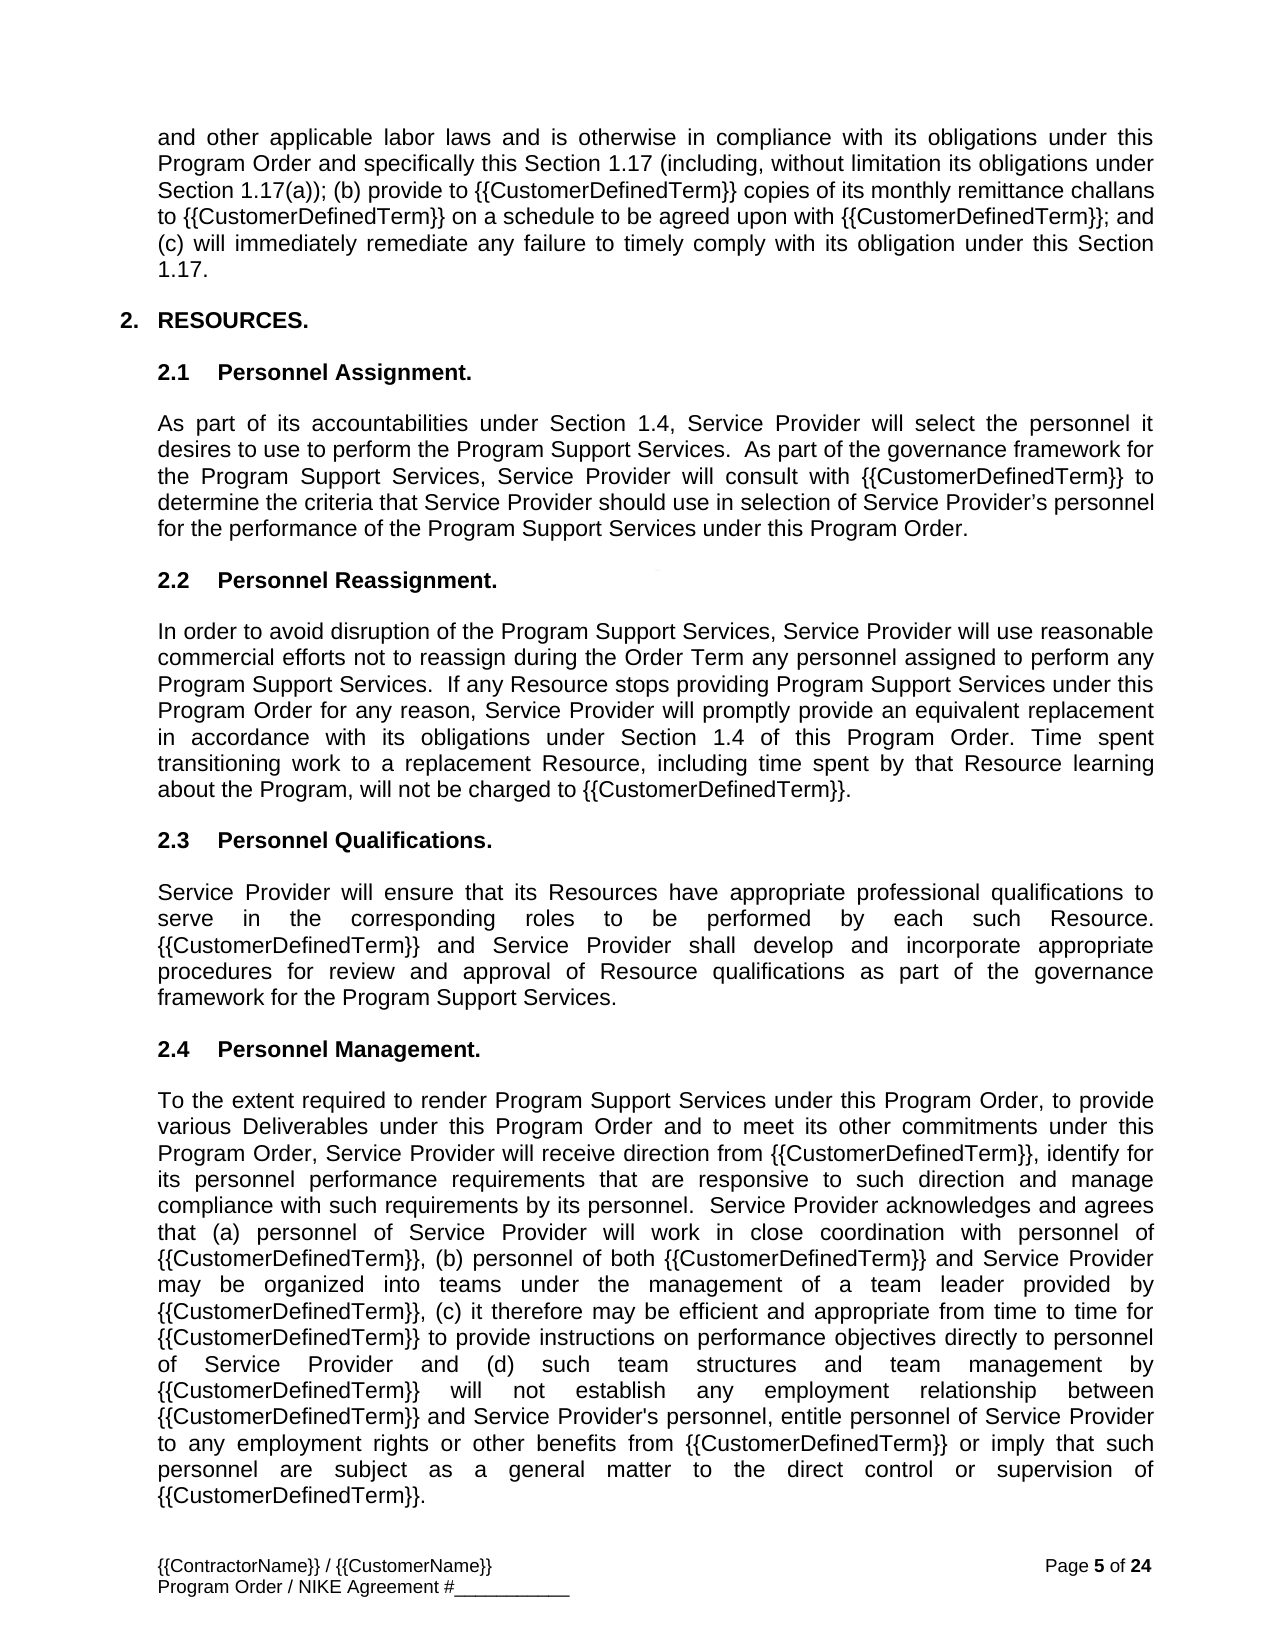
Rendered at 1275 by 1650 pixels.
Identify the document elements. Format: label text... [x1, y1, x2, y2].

text As part of its accountabilities under Section 1.4, Service Provider will select the personnel it desires to use to perform the Program Support Services. As part of the governance framework for the Program Support Services, Service Provider will consult with {{CustomerDefinedTerm}} to determine the criteria that Service Provider should use in selection of Service Provider’s personnel for the performance of the Program Support Services under this Program Order. [157, 410, 1155, 542]
subtitle Personnel Reassignment. [157, 567, 1155, 593]
subtitle Resources. [120, 307, 1155, 333]
subtitle Personnel Qualifications. [157, 827, 1155, 854]
text To the extent required to render Program Support Services under this Program Order, to provide various Deliverables under this Program Order and to meet its other commitments under this Program Order, Service Provider will receive direction from {{CustomerDefinedTerm}}, identify for its personnel performance requirements that are responsive to such direction and manage compliance with such requirements by its personnel. Service Provider acknowledges and agrees that (a) personnel of Service Provider will work in close coordination with personnel of {{CustomerDefinedTerm}}, (b) personnel of both {{CustomerDefinedTerm}} and Service Provider may be organized into teams under the management of a team leader provided by {{CustomerDefinedTerm}}, (c) it therefore may be efficient and appropriate from time to time for {{CustomerDefinedTerm}} to provide instructions on performance objectives directly to personnel of Service Provider and (d) such team structures and team management by {{CustomerDefinedTerm}} will not establish any employment relationship between {{CustomerDefinedTerm}} and Service Provider's personnel, entitle personnel of Service Provider to any employment rights or other benefits from {{CustomerDefinedTerm}} or imply that such personnel are subject as a general matter to the direct control or supervision of {{CustomerDefinedTerm}}. [157, 1087, 1155, 1509]
subtitle Personnel Management. [157, 1036, 1155, 1062]
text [157, 124, 1155, 282]
text Service Provider will ensure that its Resources have appropriate professional qualifications to serve in the corresponding roles to be performed by each such Resource. {{CustomerDefinedTerm}} and Service Provider shall develop and incorporate appropriate procedures for review and approval of Resource qualifications as part of the governance framework for the Program Support Services. [157, 879, 1155, 1011]
text In order to avoid disruption of the Program Support Services, Service Provider will use reasonable commercial efforts not to reassign during the Order Term any personnel assigned to perform any Program Support Services. If any Resource stops providing Program Support Services under this Program Order for any reason, Service Provider will promptly provide an equivalent replacement in accordance with its obligations under Section 1.4 of this Program Order. Time spent transitioning work to a replacement Resource, including time spent by that Resource learning about the Program, will not be charged to {{CustomerDefinedTerm}}. [157, 618, 1155, 802]
subtitle Personnel Assignment. [157, 358, 1155, 385]
